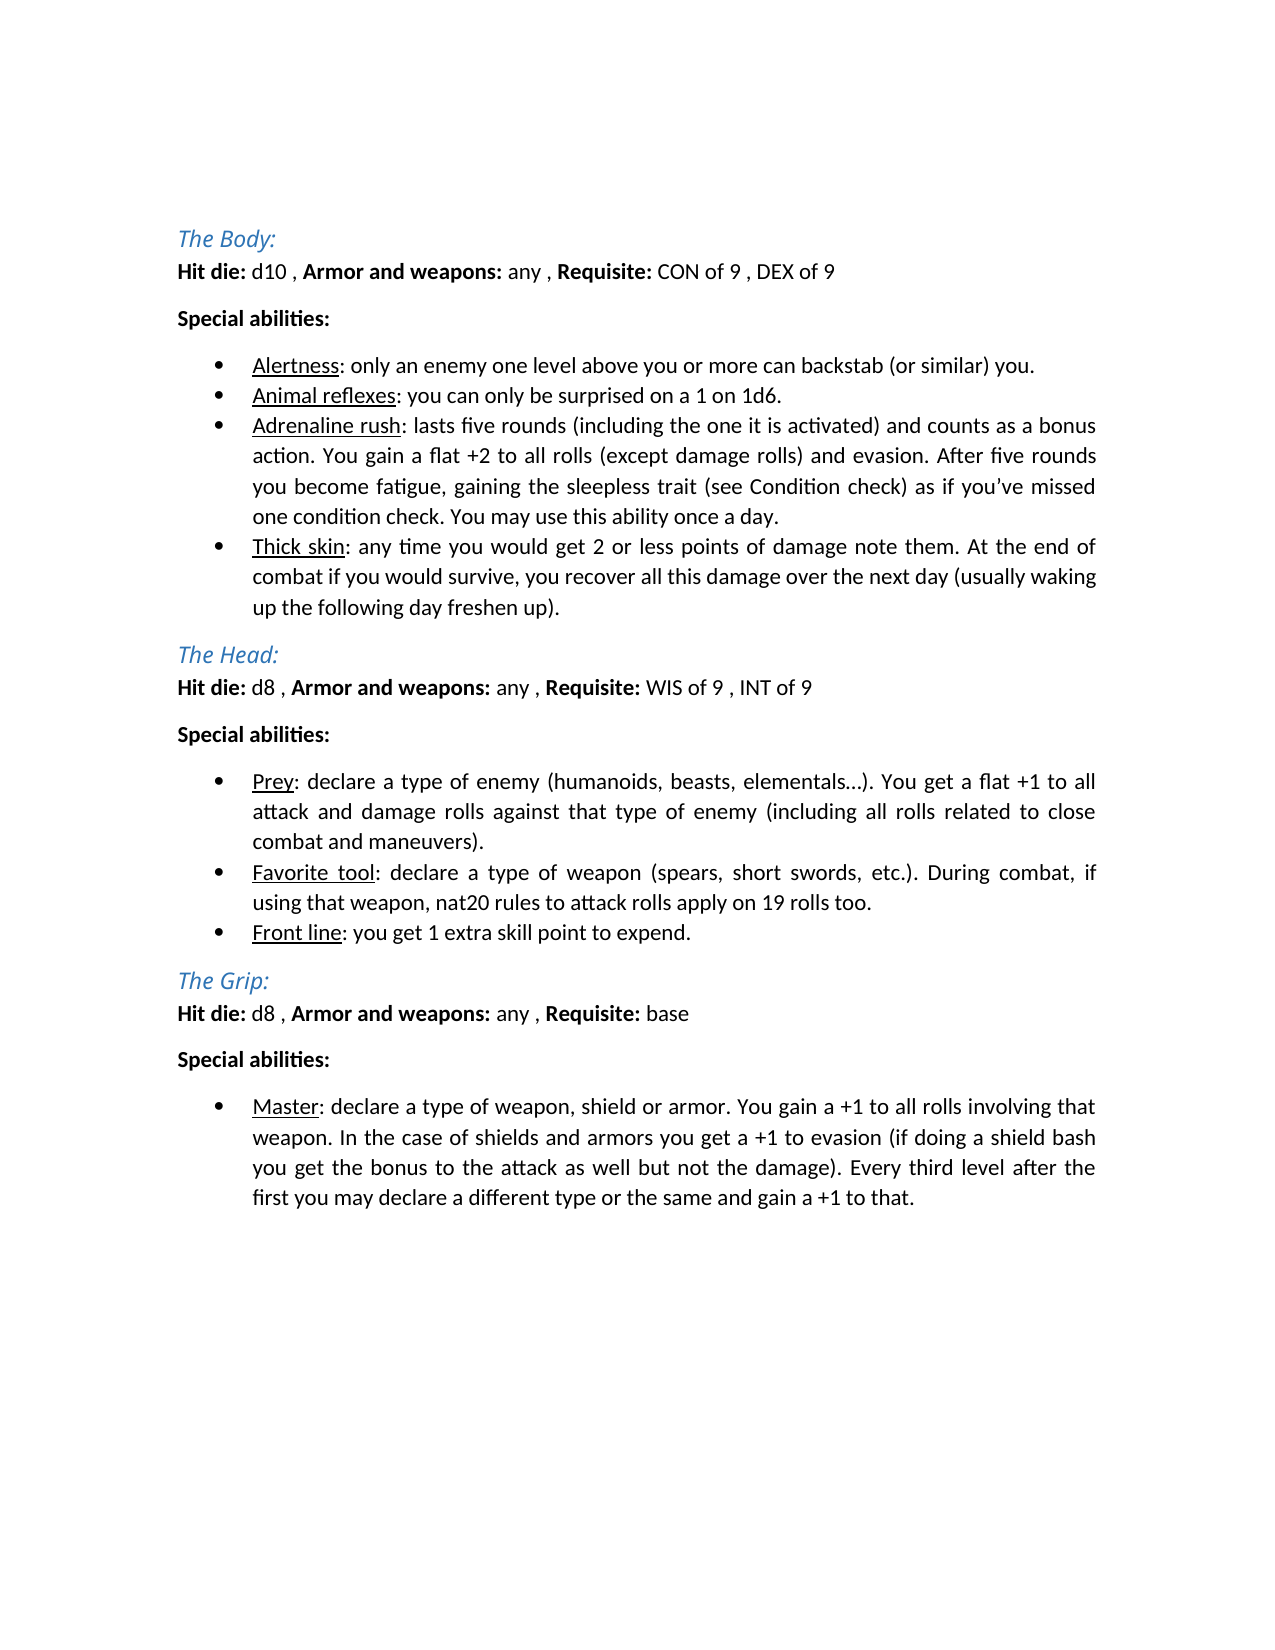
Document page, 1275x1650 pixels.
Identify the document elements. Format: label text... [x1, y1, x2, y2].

list Master: declare a type of weapon, shield or armor. You gain a +1 to all rolls involving that weapon. In the case of shields and armors you get a +1 to evasion (if doing a shield bash you get the bonus to the attack as well but not the damage). Every third level after the first you may declare a different type or the same and gain a +1 to that. [215, 1092, 1098, 1211]
text Hit die: d8 , Armor and weapons: any , Requisite: base [177, 999, 1098, 1027]
list Thick skin: any time you would get 2 or less points of damage note them. At the end of combat if you would survive, you recover all this damage over the next day (usually waking up the following day freshen up). [215, 532, 1098, 621]
text Hit die: d10 , Armor and weapons: any , Requisite: CON of 9 , DEX of 9 [177, 257, 1098, 285]
text Special abilities: [177, 720, 1098, 748]
subtitle The Body: [177, 223, 1098, 255]
text Special abilities: [177, 304, 1098, 332]
subtitle The Head: [177, 639, 1098, 671]
subtitle The Grip: [177, 965, 1098, 996]
list Prey: declare a type of enemy (humanoids, beasts, elementals…). You get a flat +1 to all attack and damage rolls against that type of enemy (including all rolls related to close combat and maneuvers). [215, 767, 1098, 855]
list Animal reflexes: you can only be surprised on a 1 on 1d6. [215, 381, 1098, 409]
list Front line: you get 1 extra skill point to expend. [215, 918, 1098, 946]
text Special abilities: [177, 1046, 1098, 1073]
list Favorite tool: declare a type of weapon (spears, short swords, etc.). During combat, if using that weapon, nat20 rules to attack rolls apply on 19 rolls too. [215, 858, 1098, 916]
list Adrenaline rush: lasts five rounds (including the one it is activated) and counts as a bonus action. You gain a flat +2 to all rolls (except damage rolls) and evasion. After five rounds you become fatigue, gaining the sleepless trait (see Condition check) as if you’ve missed one condition check. You may use this ability once a day. [215, 411, 1098, 530]
list Alertness: only an enemy one level above you or more can backstab (or similar) you. [215, 351, 1098, 379]
text Hit die: d8 , Armor and weapons: any , Requisite: WIS of 9 , INT of 9 [177, 673, 1098, 701]
